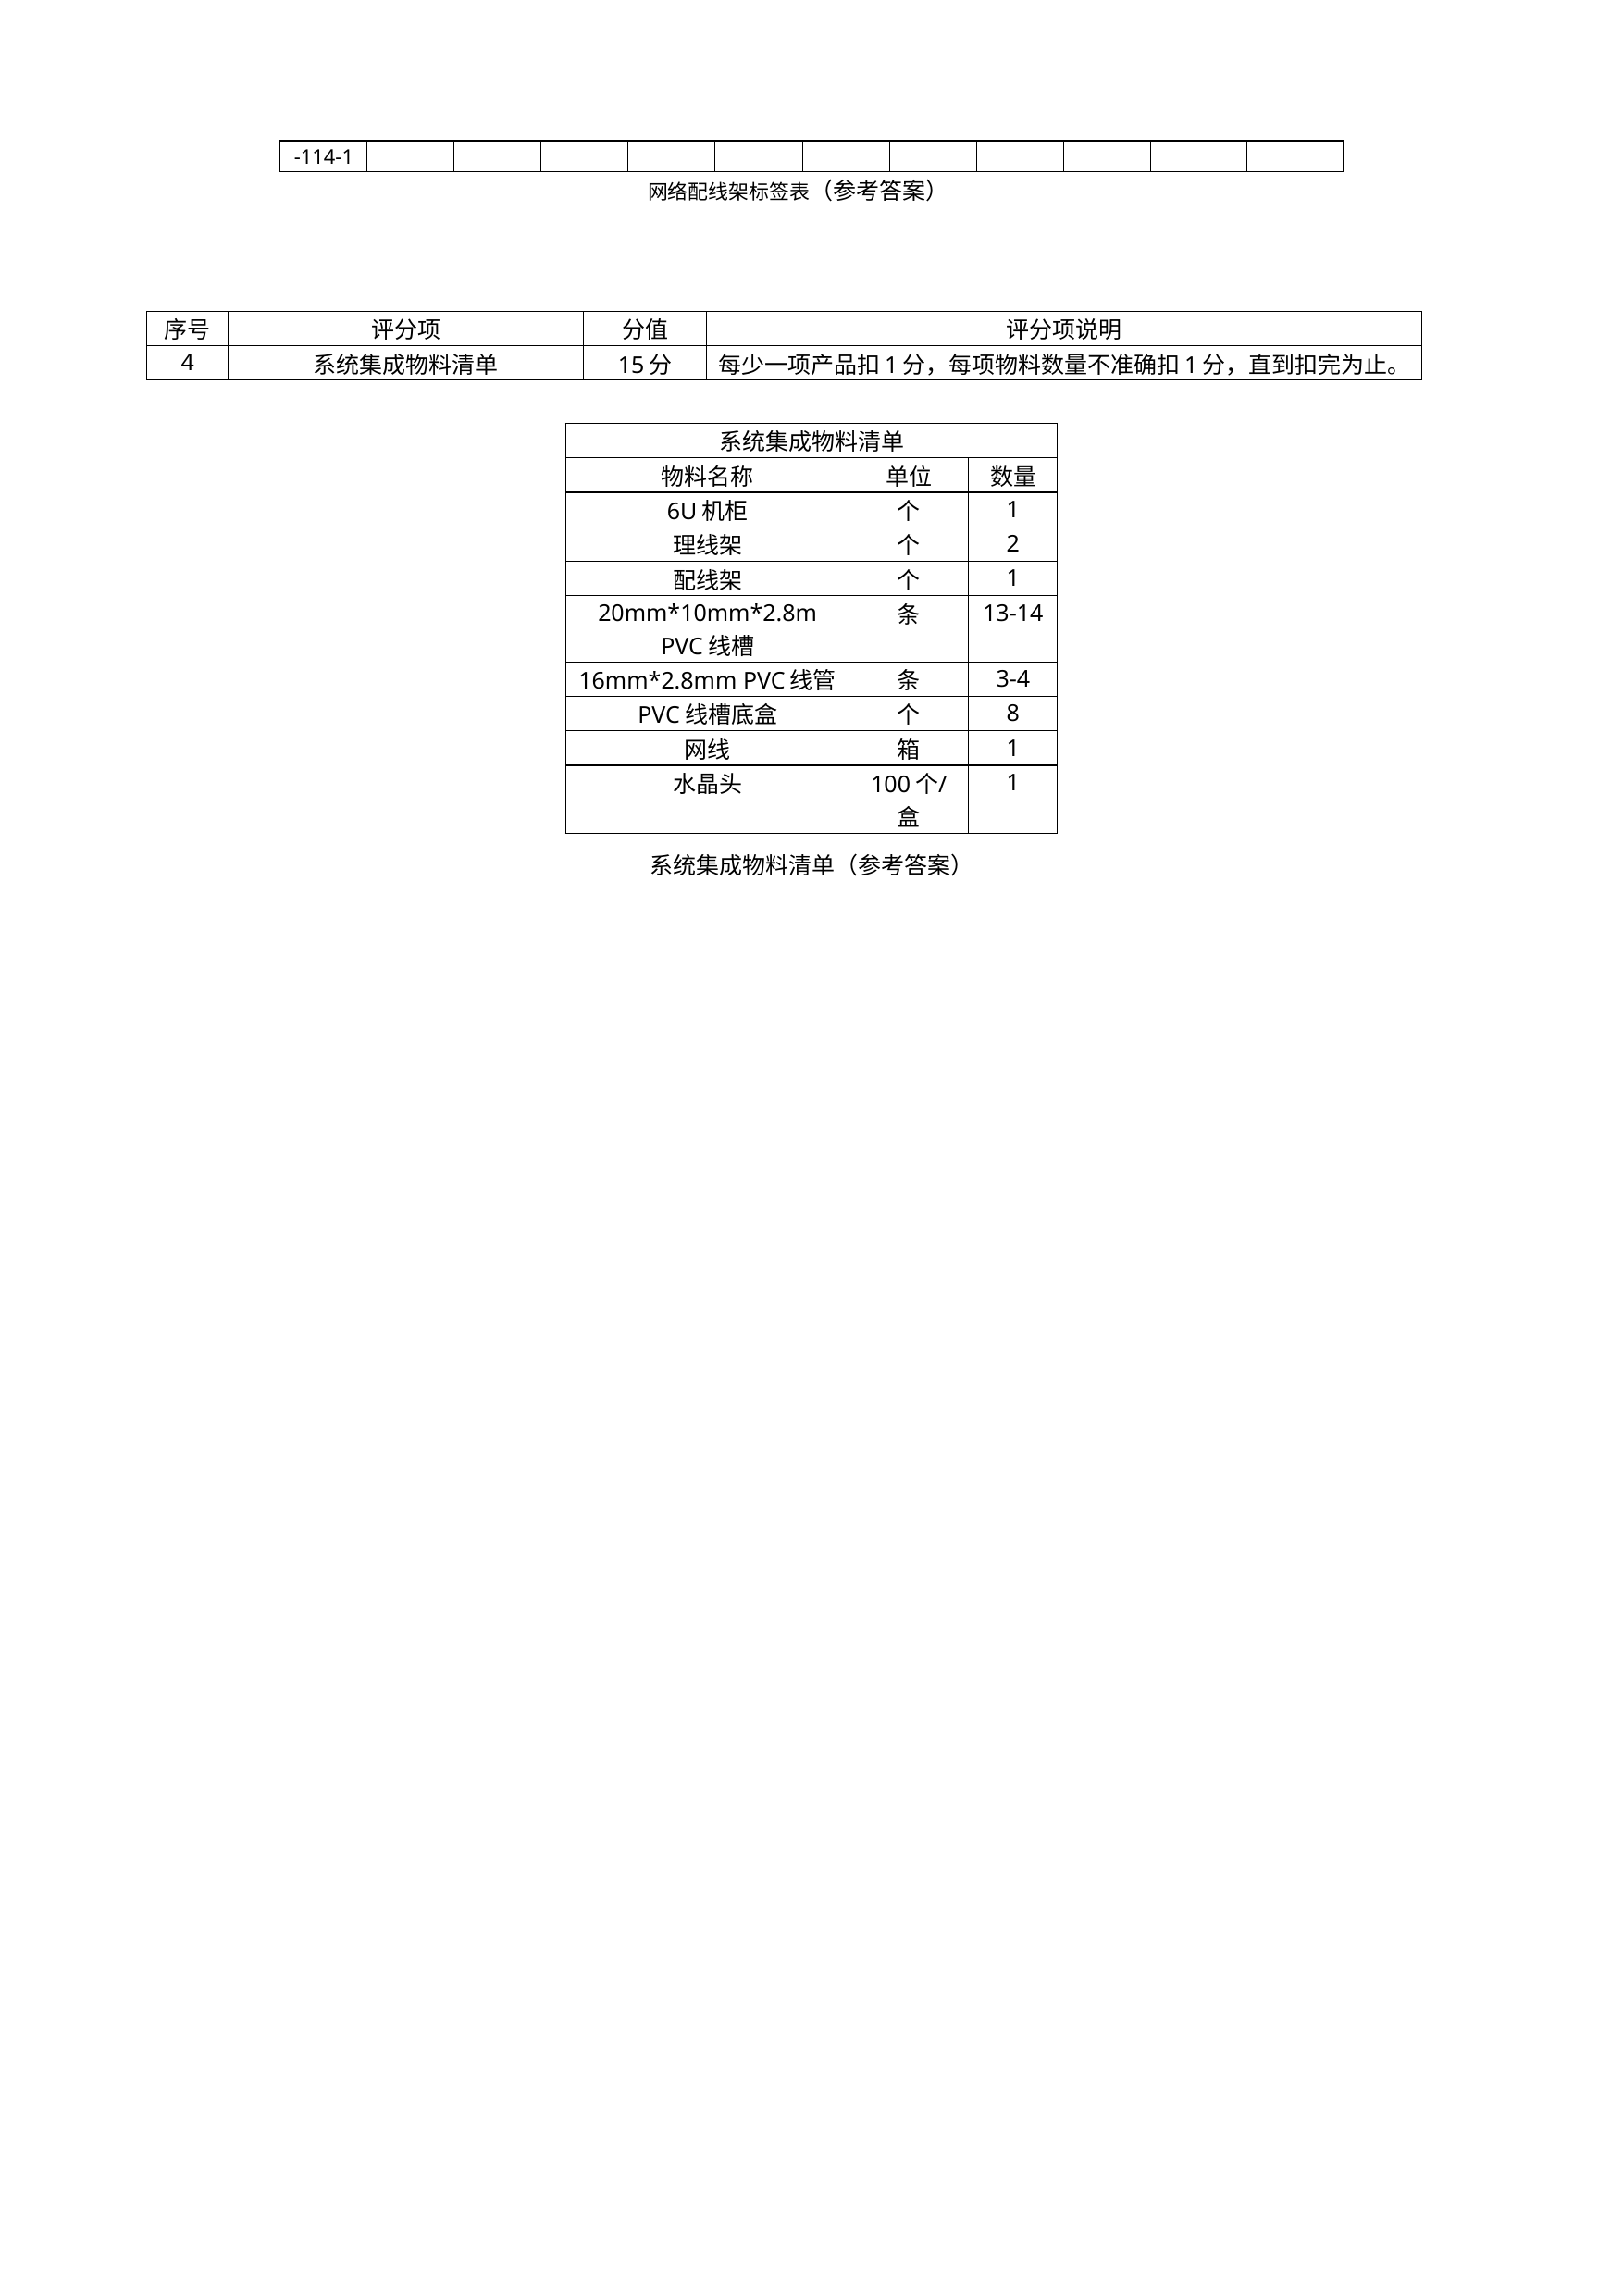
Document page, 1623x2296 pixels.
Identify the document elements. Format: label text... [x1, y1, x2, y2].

table_cell 6U机柜 [566, 493, 849, 527]
table_cell 物料名称 [566, 458, 849, 491]
table_cell [1247, 142, 1343, 171]
table_cell 个 [849, 493, 968, 527]
table_cell 2 [969, 527, 1057, 561]
table_header 分值 [584, 312, 706, 345]
table_header 评分项 [229, 312, 583, 345]
table_cell 个 [849, 527, 968, 561]
table_cell 数量 [969, 458, 1057, 491]
table_cell [1064, 142, 1150, 171]
table_cell 单位 [849, 458, 968, 491]
table_cell [454, 142, 540, 171]
table_cell 系统集成物料清单 [229, 346, 583, 379]
table_cell 个 [849, 697, 968, 730]
table_cell 条 [849, 663, 968, 696]
table_cell 1 [969, 562, 1057, 595]
table_cell 箱 [849, 731, 968, 764]
table_cell [890, 142, 976, 171]
table_cell 1 [969, 731, 1057, 764]
table_cell 理线架 [566, 527, 849, 561]
table_cell 个 [849, 562, 968, 595]
table_header 系统集成物料清单 [566, 424, 1057, 457]
table_cell [803, 142, 889, 171]
table_cell [367, 142, 453, 171]
table_cell 1 [969, 493, 1057, 527]
table_header 序号 [147, 312, 228, 345]
table_cell 100个/盒 [849, 766, 968, 833]
table_cell 网线 [566, 731, 849, 764]
table_cell 4 [147, 346, 228, 379]
table_cell [1151, 142, 1246, 171]
table_cell [541, 142, 627, 171]
table_cell 条 [849, 596, 968, 661]
table_cell [715, 142, 802, 171]
table_cell PVC线槽底盒 [566, 697, 849, 730]
table_cell 16mm*2.8mm PVC线管 [566, 663, 849, 696]
table_cell 水晶头 [566, 766, 849, 833]
table_cell 20mm*10mm*2.8m PVC线槽 [566, 596, 849, 661]
table_cell 每少一项产品扣1分，每项物料数量不准确扣1分，直到扣完为止。 [707, 346, 1421, 379]
table_cell 1 [969, 766, 1057, 833]
table_cell 15分 [584, 346, 706, 379]
table_cell 13-14 [969, 596, 1057, 661]
table_cell 配线架 [566, 562, 849, 595]
table_cell AP110-114-1 [280, 142, 366, 171]
table_cell [628, 142, 714, 171]
table_header 评分项说明 [707, 312, 1421, 345]
table_cell [977, 142, 1063, 171]
text 网络配线架标签表（参考答案） [146, 172, 1449, 205]
text 系统集成物料清单（参考答案） [173, 834, 1449, 894]
table_cell 8 [969, 697, 1057, 730]
table_cell 3-4 [969, 663, 1057, 696]
